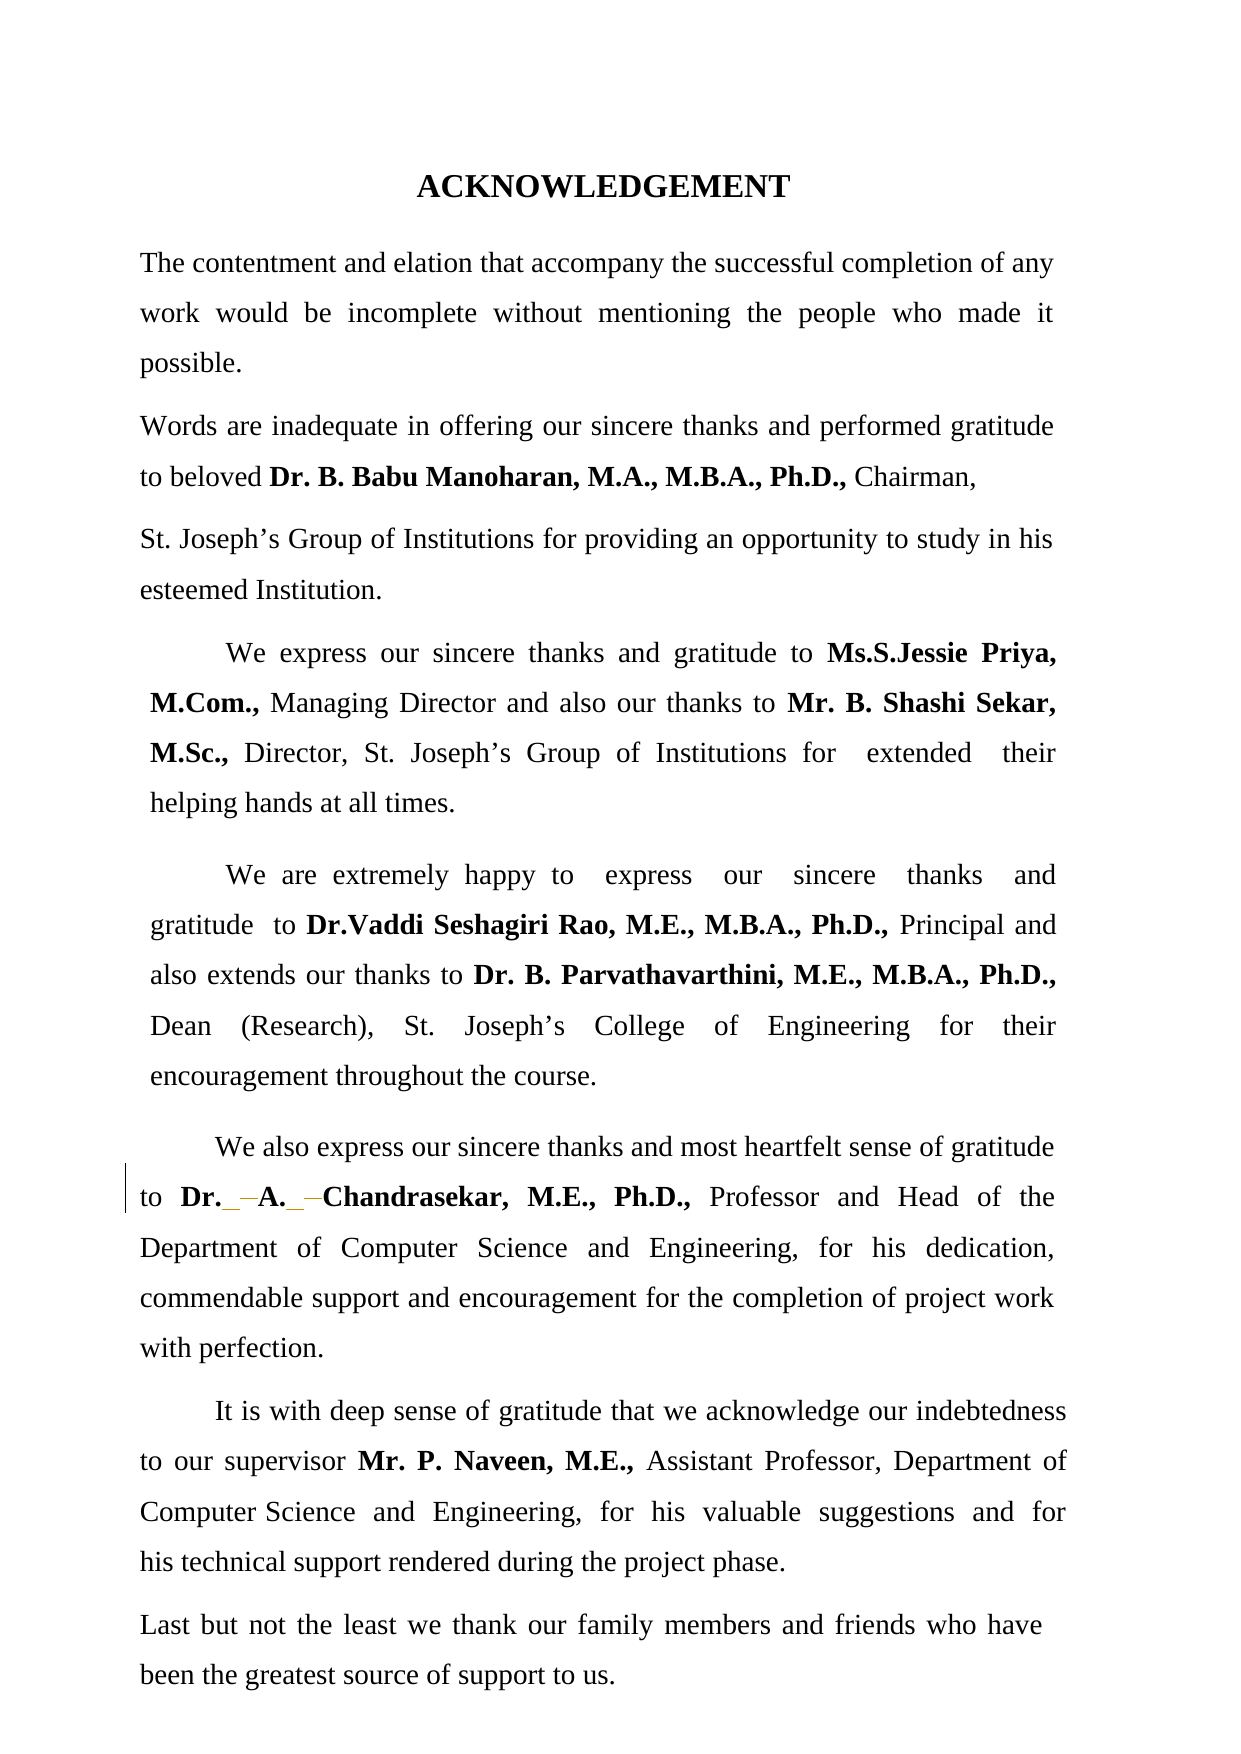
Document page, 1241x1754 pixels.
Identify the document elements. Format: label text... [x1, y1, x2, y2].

text We also express our sincere thanks and most heartfelt sense of gratitude to Dr.A.Chandrasekar, M.E., Ph.D., Professor and Head of the Department of Computer Science and Engineering, for his dedication, commendable support and encouragement for the completion of project work with perfection. [139, 1129, 1055, 1364]
text We are extremely happy to express our sincere thanks and gratitude to Dr.Vaddi Seshagiri Rao, M.E., M.B.A., Ph.D., Principal and also extends our thanks to Dr. B. Parvathavarthini, M.E., M.B.A., Ph.D., Dean (Research), St. Joseph’s College of Engineering for their encouragement throughout the course. [150, 857, 1057, 1092]
text Last but not the least we thank our family members and friends who have been the greatest source of support to us. [139, 1607, 1044, 1691]
text Words are inadequate in offering our sincere thanks and performed gratitude to beloved Dr. B. Babu Manoharan, M.A., M.B.A., Ph.D., Chairman, [139, 408, 1055, 492]
text ACKNOWLEDGEMENT [139, 167, 1067, 205]
text It is with deep sense of gratitude that we acknowledge our indebtedness to our supervisor Mr. P. Naveen, M.E., Assistant Professor, Department of Computer Science and Engineering, for his valuable suggestions and for his technical support rendered during the project phase. [139, 1393, 1067, 1578]
text We express our sincere thanks and gratitude to Ms.S.Jessie Priya, M.Com., Managing Director and also our thanks to Mr. B. Shashi Sekar, M.Sc., Director, St. Joseph’s Group of Institutions for extended their helping hands at all times. [150, 635, 1057, 819]
text The contentment and elation that accompany the successful completion of any work would be incomplete without mentioning the people who made it possible. [139, 245, 1054, 379]
text St. Joseph’s Group of Institutions for providing an opportunity to study in his esteemed Institution. [139, 522, 1055, 605]
